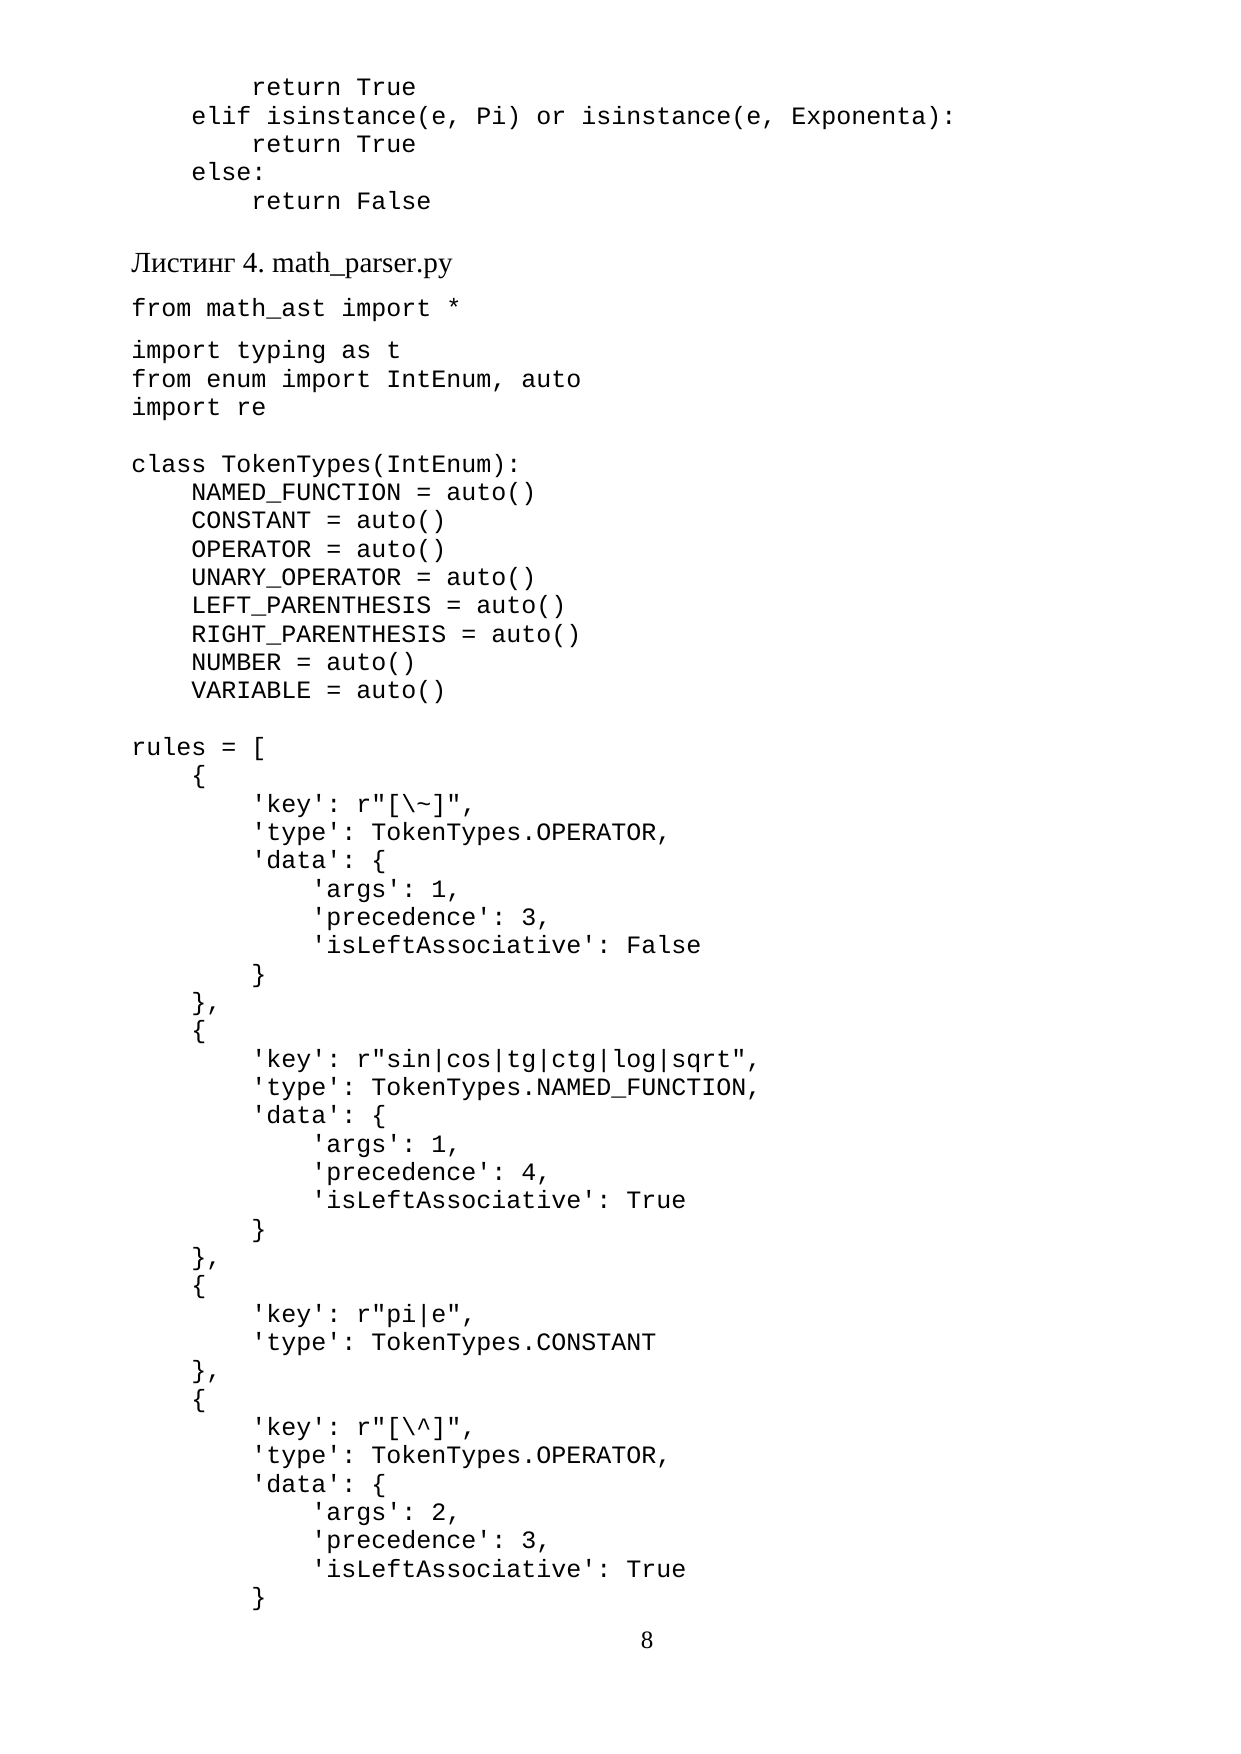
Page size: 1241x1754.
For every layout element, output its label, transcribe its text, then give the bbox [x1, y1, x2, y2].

text }, [131, 989, 1162, 1018]
text }, [131, 1244, 1162, 1273]
text elif isinstance(e, Pi) or isinstance(e, Exponenta): [131, 103, 1162, 132]
text 'type': TokenTypes.CONSTANT [131, 1329, 1162, 1358]
text 'isLeftAssociative': True [131, 1556, 1162, 1584]
text class TokenTypes(IntEnum): [131, 451, 1162, 479]
text from enum import IntEnum, auto [131, 366, 1162, 394]
text import re [131, 394, 1162, 423]
text from math_ast import * [131, 295, 1162, 324]
text { [131, 1018, 1162, 1046]
text return True [131, 132, 1162, 160]
text 'args': 2, [131, 1499, 1162, 1528]
text return True [131, 75, 1162, 103]
text 'isLeftAssociative': True [131, 1188, 1162, 1216]
text import typing as t [131, 338, 1162, 366]
text { [131, 763, 1162, 791]
text NAMED_FUNCTION = auto() [131, 479, 1162, 508]
text 'type': TokenTypes.NAMED_FUNCTION, [131, 1074, 1162, 1103]
text 'isLeftAssociative': False [131, 933, 1162, 961]
text } [131, 1584, 1162, 1613]
text 'data': { [131, 1103, 1162, 1131]
text { [131, 1386, 1162, 1414]
text } [131, 1216, 1162, 1244]
text 'key': r"pi|e", [131, 1301, 1162, 1329]
text 'key': r"[\^]", [131, 1414, 1162, 1443]
text }, [131, 1358, 1162, 1386]
text UNARY_OPERATOR = auto() [131, 564, 1162, 593]
text CONSTANT = auto() [131, 508, 1162, 536]
text { [131, 1273, 1162, 1301]
text else: [131, 160, 1162, 188]
text 'args': 1, [131, 876, 1162, 904]
text rules = [ [131, 734, 1162, 763]
text Листинг 4. math_parser.py [131, 245, 1162, 278]
text OPERATOR = auto() [131, 536, 1162, 564]
text 'key': r"sin|cos|tg|ctg|log|sqrt", [131, 1046, 1162, 1074]
text 'key': r"[\~]", [131, 791, 1162, 819]
text 'precedence': 3, [131, 904, 1162, 933]
text VARIABLE = auto() [131, 678, 1162, 706]
text LEFT_PARENTHESIS = auto() [131, 593, 1162, 621]
text 'type': TokenTypes.OPERATOR, [131, 819, 1162, 848]
text } [131, 961, 1162, 989]
text 'args': 1, [131, 1131, 1162, 1159]
text 'precedence': 3, [131, 1528, 1162, 1556]
text RIGHT_PARENTHESIS = auto() [131, 621, 1162, 649]
text 'data': { [131, 848, 1162, 876]
text 'precedence': 4, [131, 1159, 1162, 1188]
text 'data': { [131, 1471, 1162, 1499]
text 'type': TokenTypes.OPERATOR, [131, 1443, 1162, 1471]
text NUMBER = auto() [131, 649, 1162, 678]
text return False [131, 188, 1162, 217]
